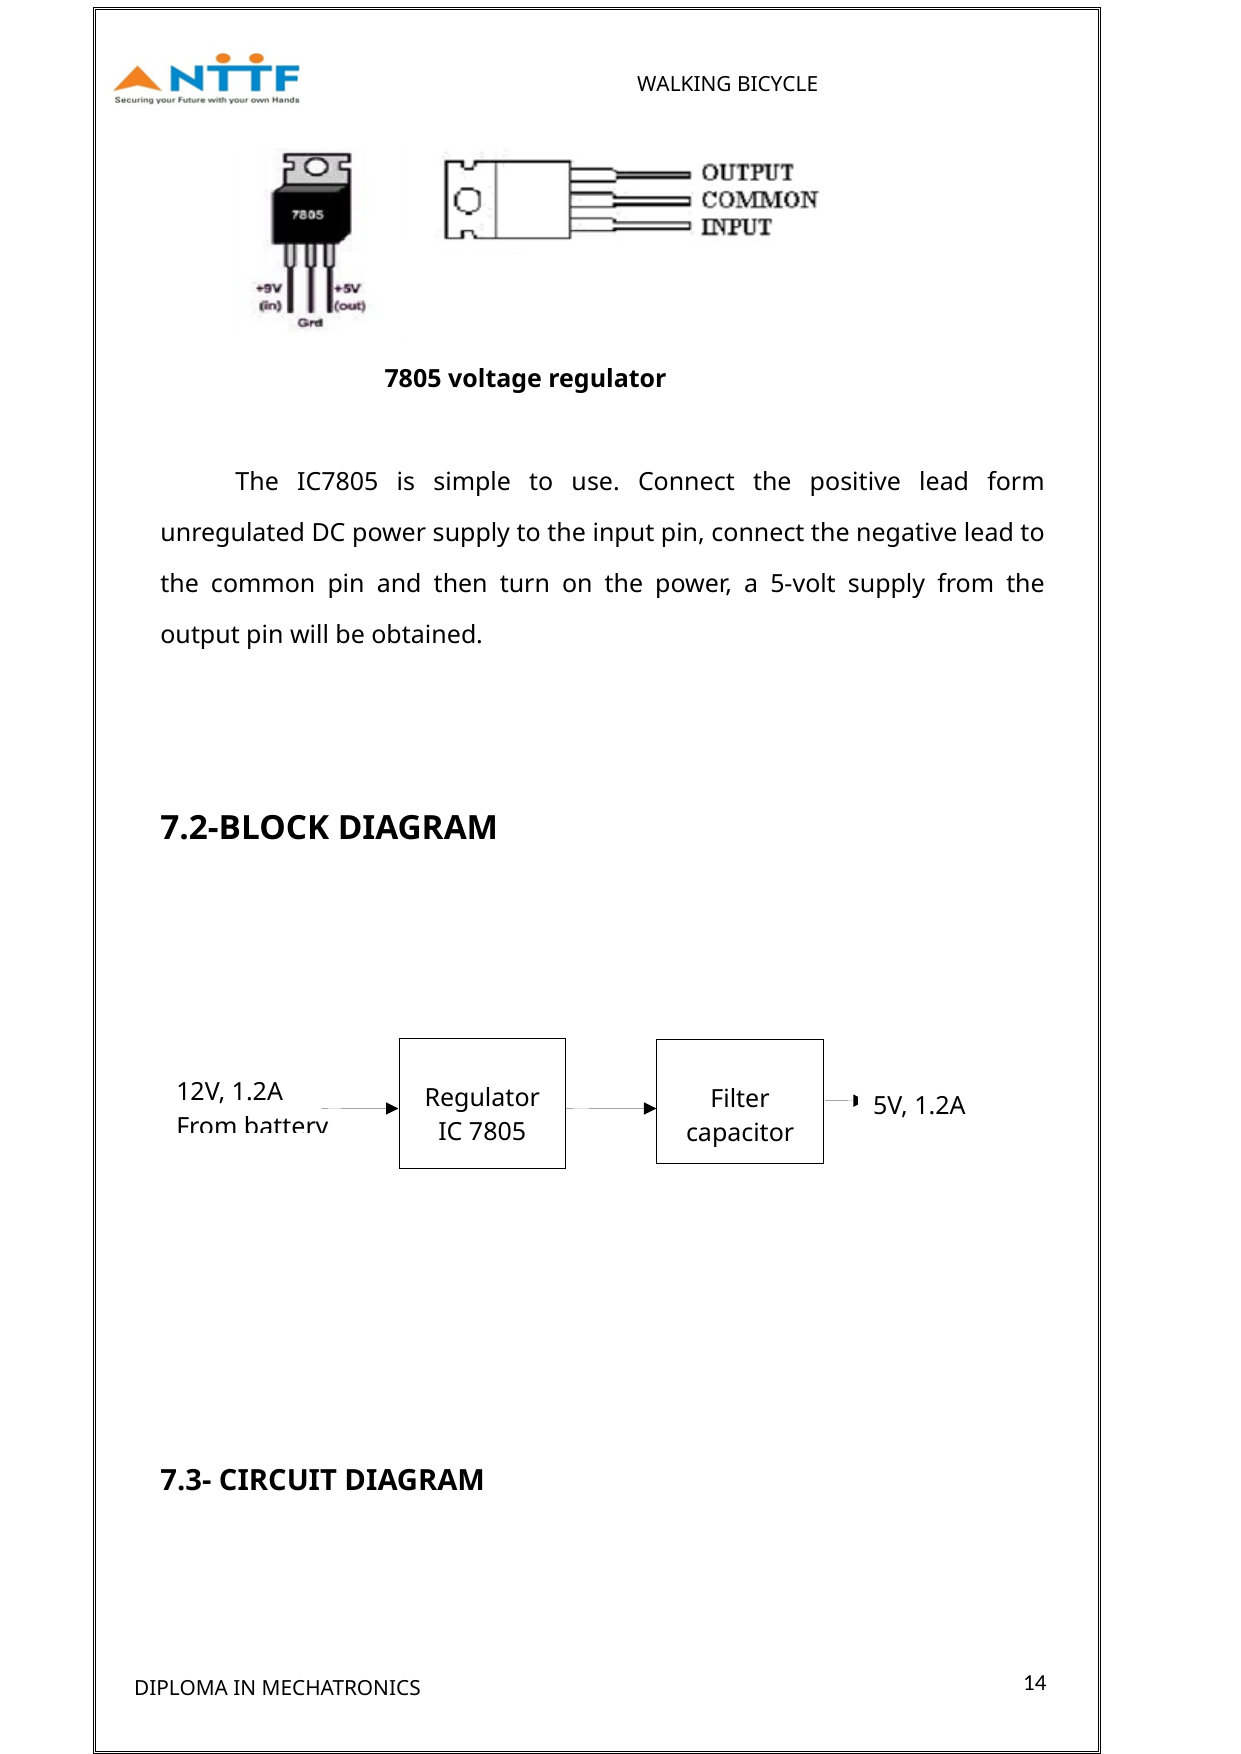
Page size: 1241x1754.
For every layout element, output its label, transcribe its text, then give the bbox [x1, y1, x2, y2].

text 7805 voltage regulator [160, 361, 1046, 395]
text 7.3- CIRCUIT DIAGRAM [160, 1459, 1055, 1499]
picture [103, 47, 310, 107]
text The IC7805 is simple to use. Connect the positive lead form unregulated DC power supply to the input pin, connect the negative lead to the common pin and then turn on the power, a 5-volt supply from the output pin will be obtained. [160, 463, 1046, 650]
text 7.2-BLOCK DIAGRAM [160, 803, 1055, 849]
picture [235, 147, 843, 347]
